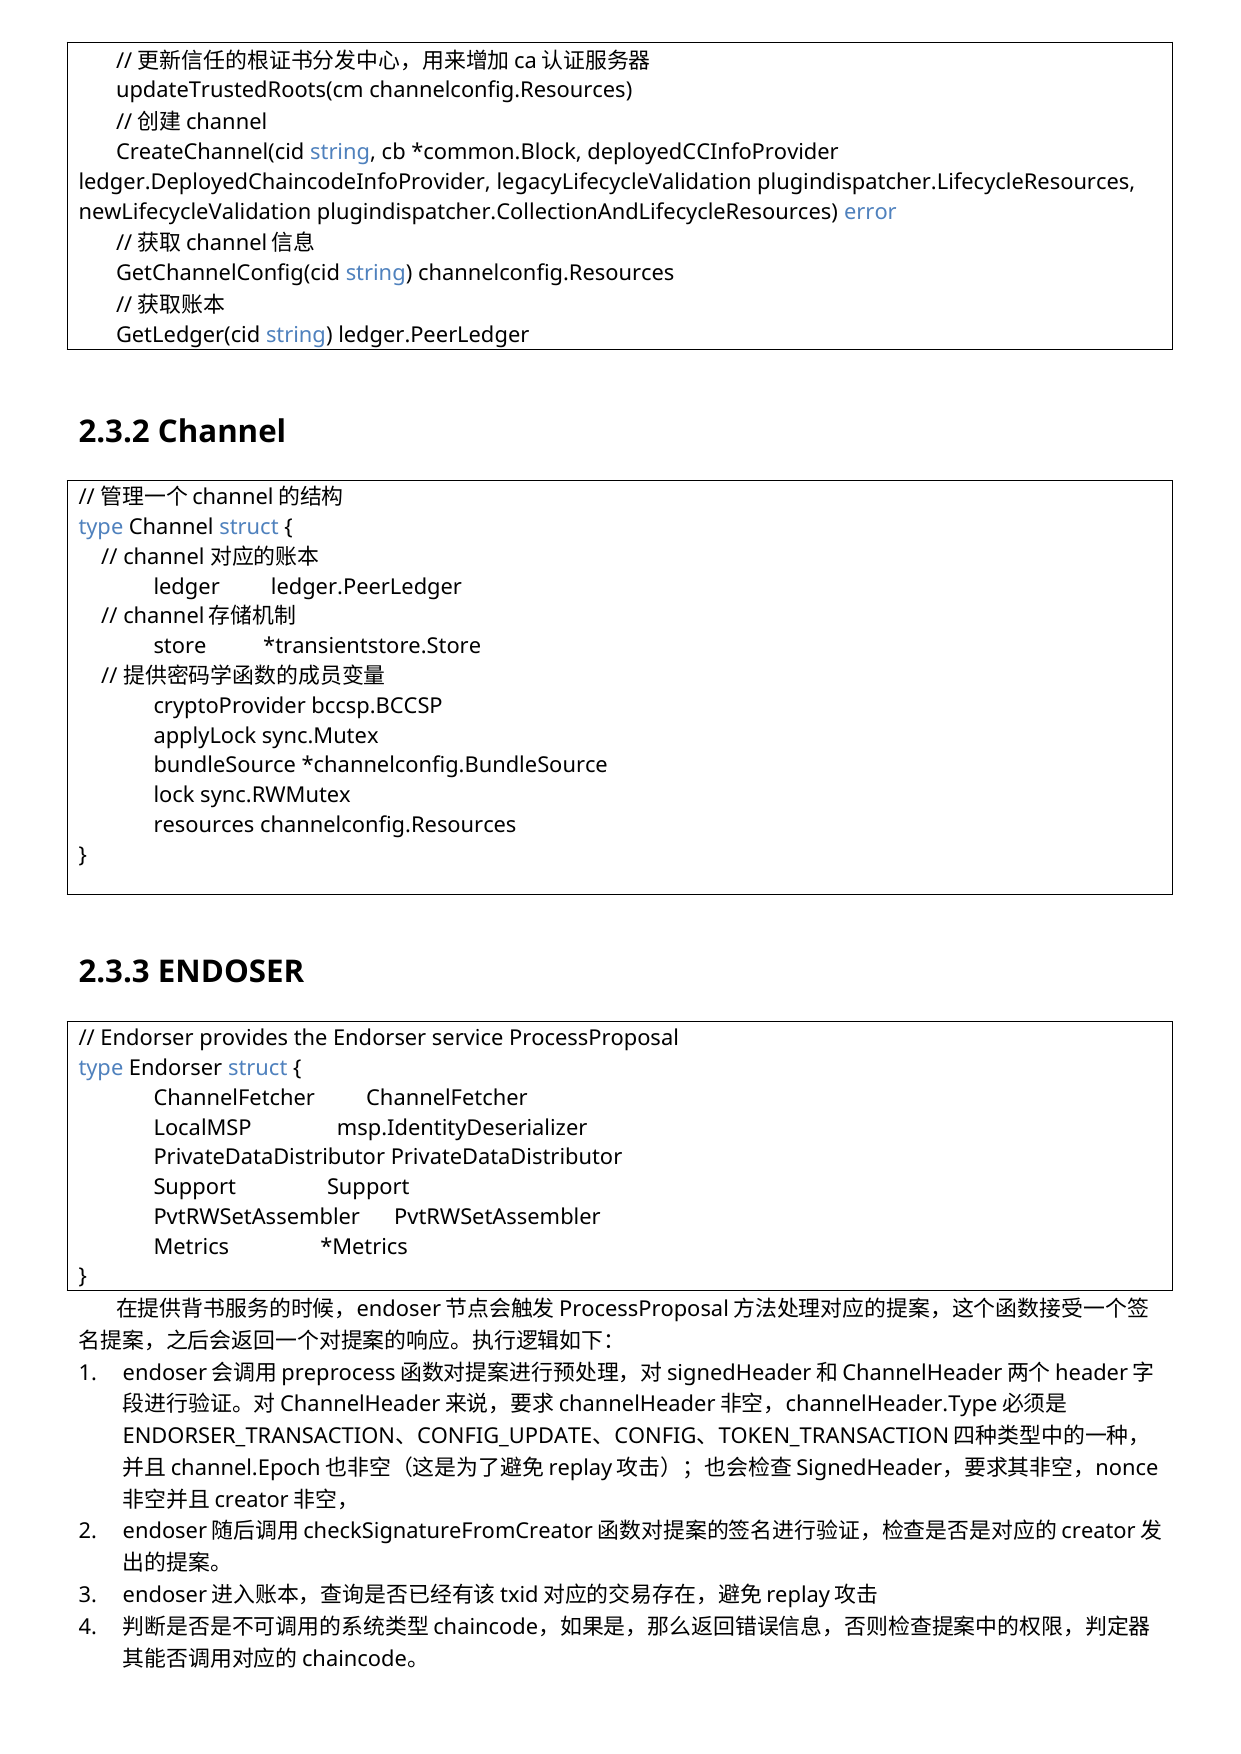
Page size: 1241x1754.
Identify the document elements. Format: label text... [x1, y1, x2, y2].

table_header // 管理一个channel的结构 type Channel struct { // channel 对应的账本 ledger ledger.PeerLedger // channel存储机制 store *transientstore.Store // 提供密码学函数的成员变量 cryptoProvider bccsp.BCCSP applyLock sync.Mutex bundleSource *channelconfig.BundleSource lock sync.RWMutex resources channelconfig.Resources } [68, 481, 1172, 894]
subtitle 2.3.3 ENDOSER [78, 949, 1162, 992]
table_header // 更新信任的根证书分发中心，用来增加ca认证服务器 updateTrustedRoots(cm channelconfig.Resources) // 创建channel CreateChannel(cid string, cb *common.Block, deployedCCInfoProvider ledger.DeployedChaincodeInfoProvider, legacyLifecycleValidation plugindispatcher.LifecycleResources, newLifecycleValidation plugindispatcher.CollectionAndLifecycleResources) error // 获取channel信息 GetChannelConfig(cid string) channelconfig.Resources // 获取账本 GetLedger(cid string) ledger.PeerLedger [68, 43, 1172, 348]
list endoser随后调用checkSignatureFromCreator函数对提案的签名进行验证，检查是否是对应的creator发出的提案。 [78, 1513, 1162, 1577]
list endoser会调用preprocess函数对提案进行预处理，对signedHeader和ChannelHeader两个header字段进行验证。对ChannelHeader来说，要求channelHeader非空，channelHeader.Type必须是ENDORSER_TRANSACTION、CONFIG_UPDATE、CONFIG、TOKEN_TRANSACTION四种类型中的一种，并且channel.Epoch也非空（这是为了避免replay攻击）；也会检查SignedHeader，要求其非空，nonce非空并且creator非空， [78, 1355, 1162, 1513]
list 判断是否是不可调用的系统类型chaincode，如果是，那么返回错误信息，否则检查提案中的权限，判定器其能否调用对应的chaincode。 [78, 1609, 1162, 1672]
list endoser进入账本，查询是否已经有该txid对应的交易存在，避免replay攻击 [78, 1577, 1162, 1609]
table_header // Endorser provides the Endorser service ProcessProposal type Endorser struct { ChannelFetcher ChannelFetcher LocalMSP msp.IdentityDeserializer PrivateDataDistributor PrivateDataDistributor Support Support PvtRWSetAssembler PvtRWSetAssembler Metrics *Metrics } [68, 1022, 1172, 1290]
subtitle 2.3.2 Channel [78, 408, 1162, 451]
text 在提供背书服务的时候，endoser节点会触发ProcessProposal方法处理对应的提案，这个函数接受一个签名提案，之后会返回一个对提案的响应。执行逻辑如下： [78, 1291, 1162, 1355]
